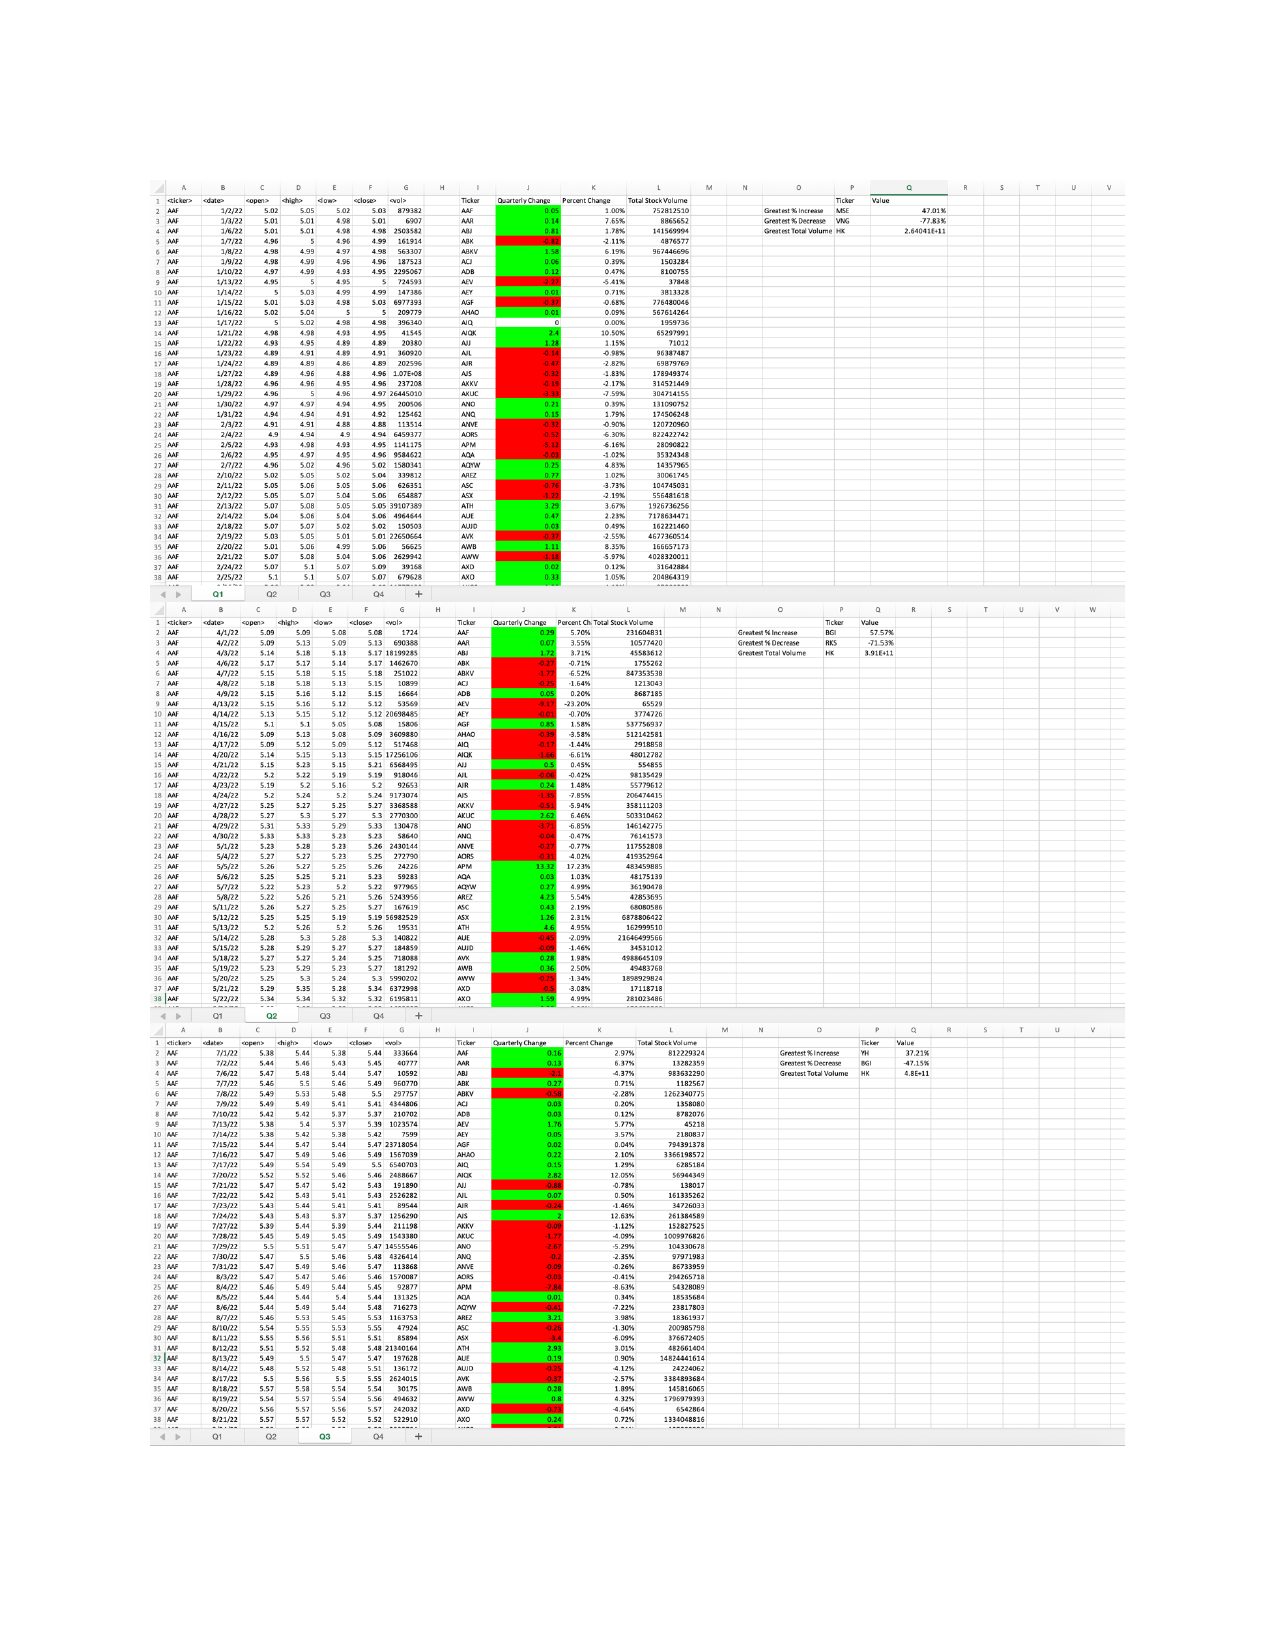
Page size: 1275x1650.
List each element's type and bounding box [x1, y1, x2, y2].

picture [150, 180, 1125, 1446]
